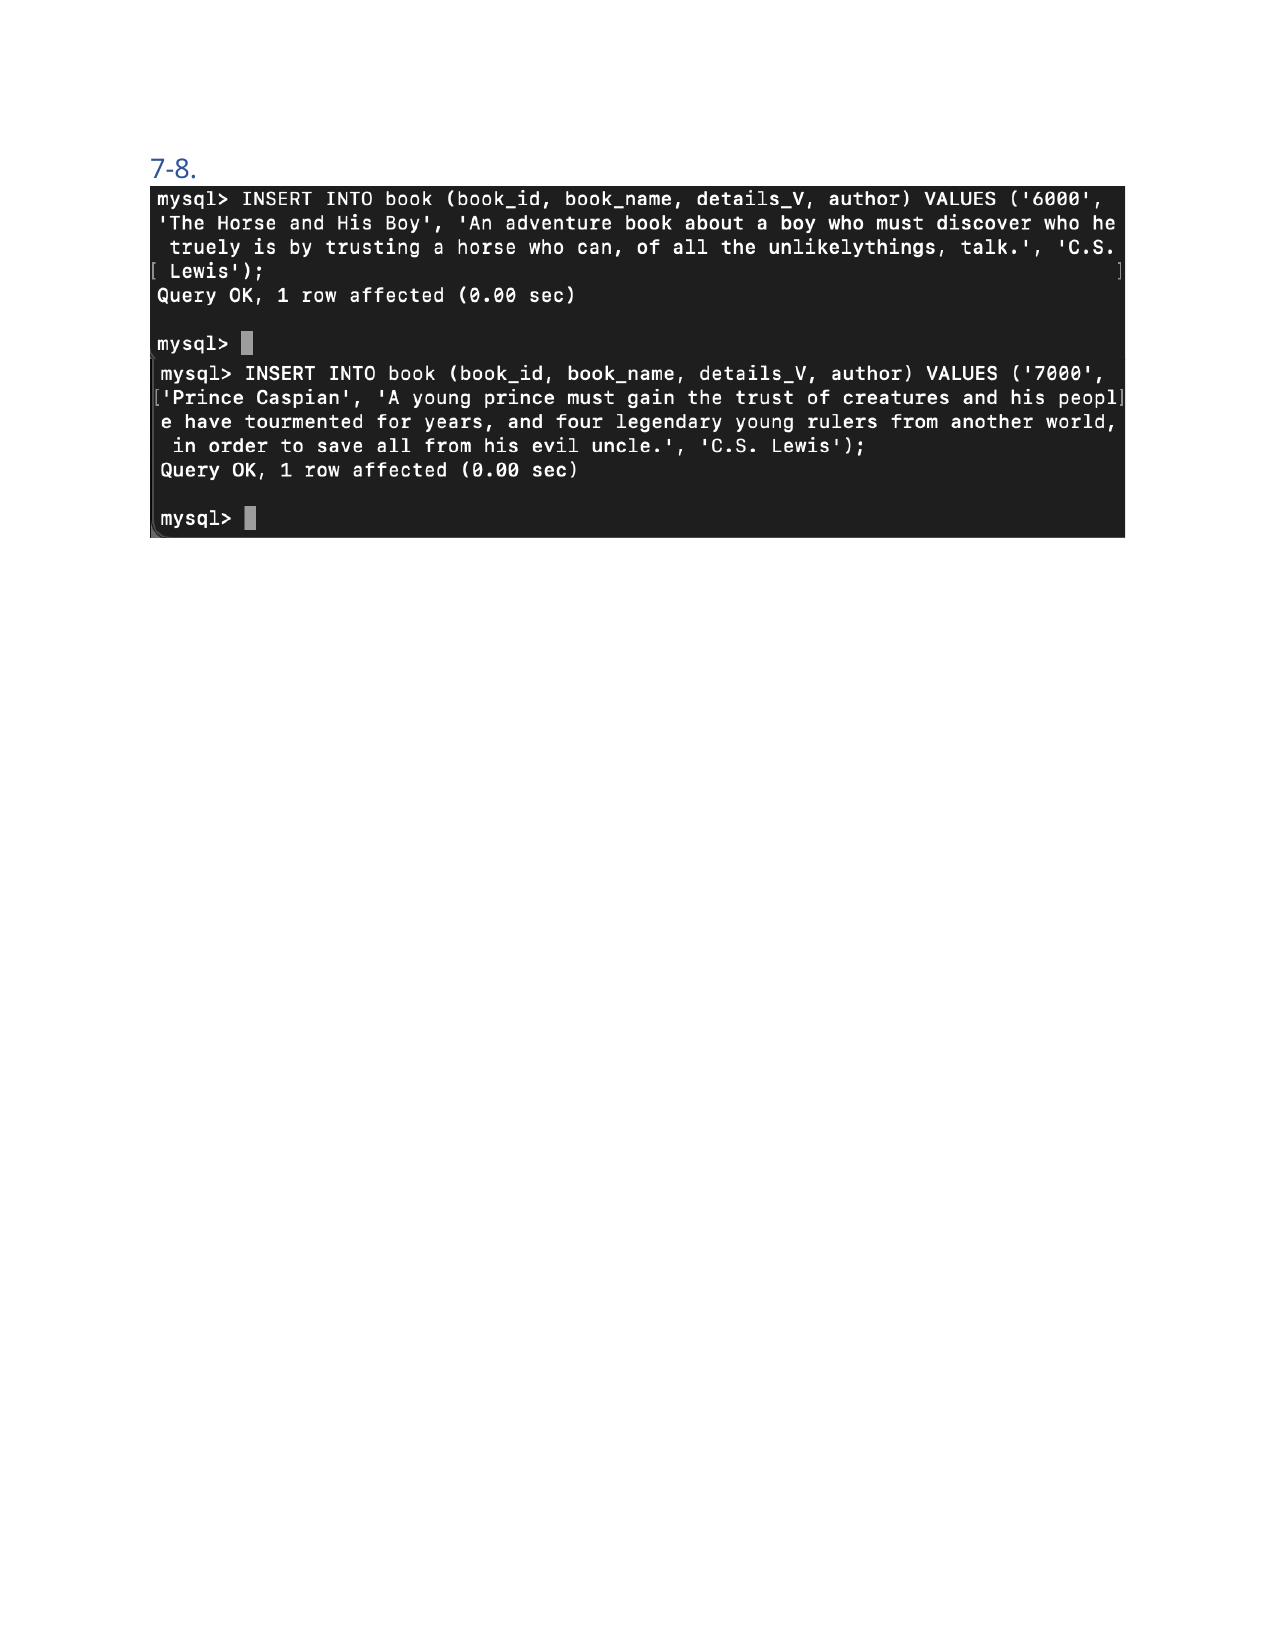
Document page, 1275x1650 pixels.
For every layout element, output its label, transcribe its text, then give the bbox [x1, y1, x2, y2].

subtitle 7-8. [150, 150, 1125, 186]
picture [150, 186, 1125, 538]
